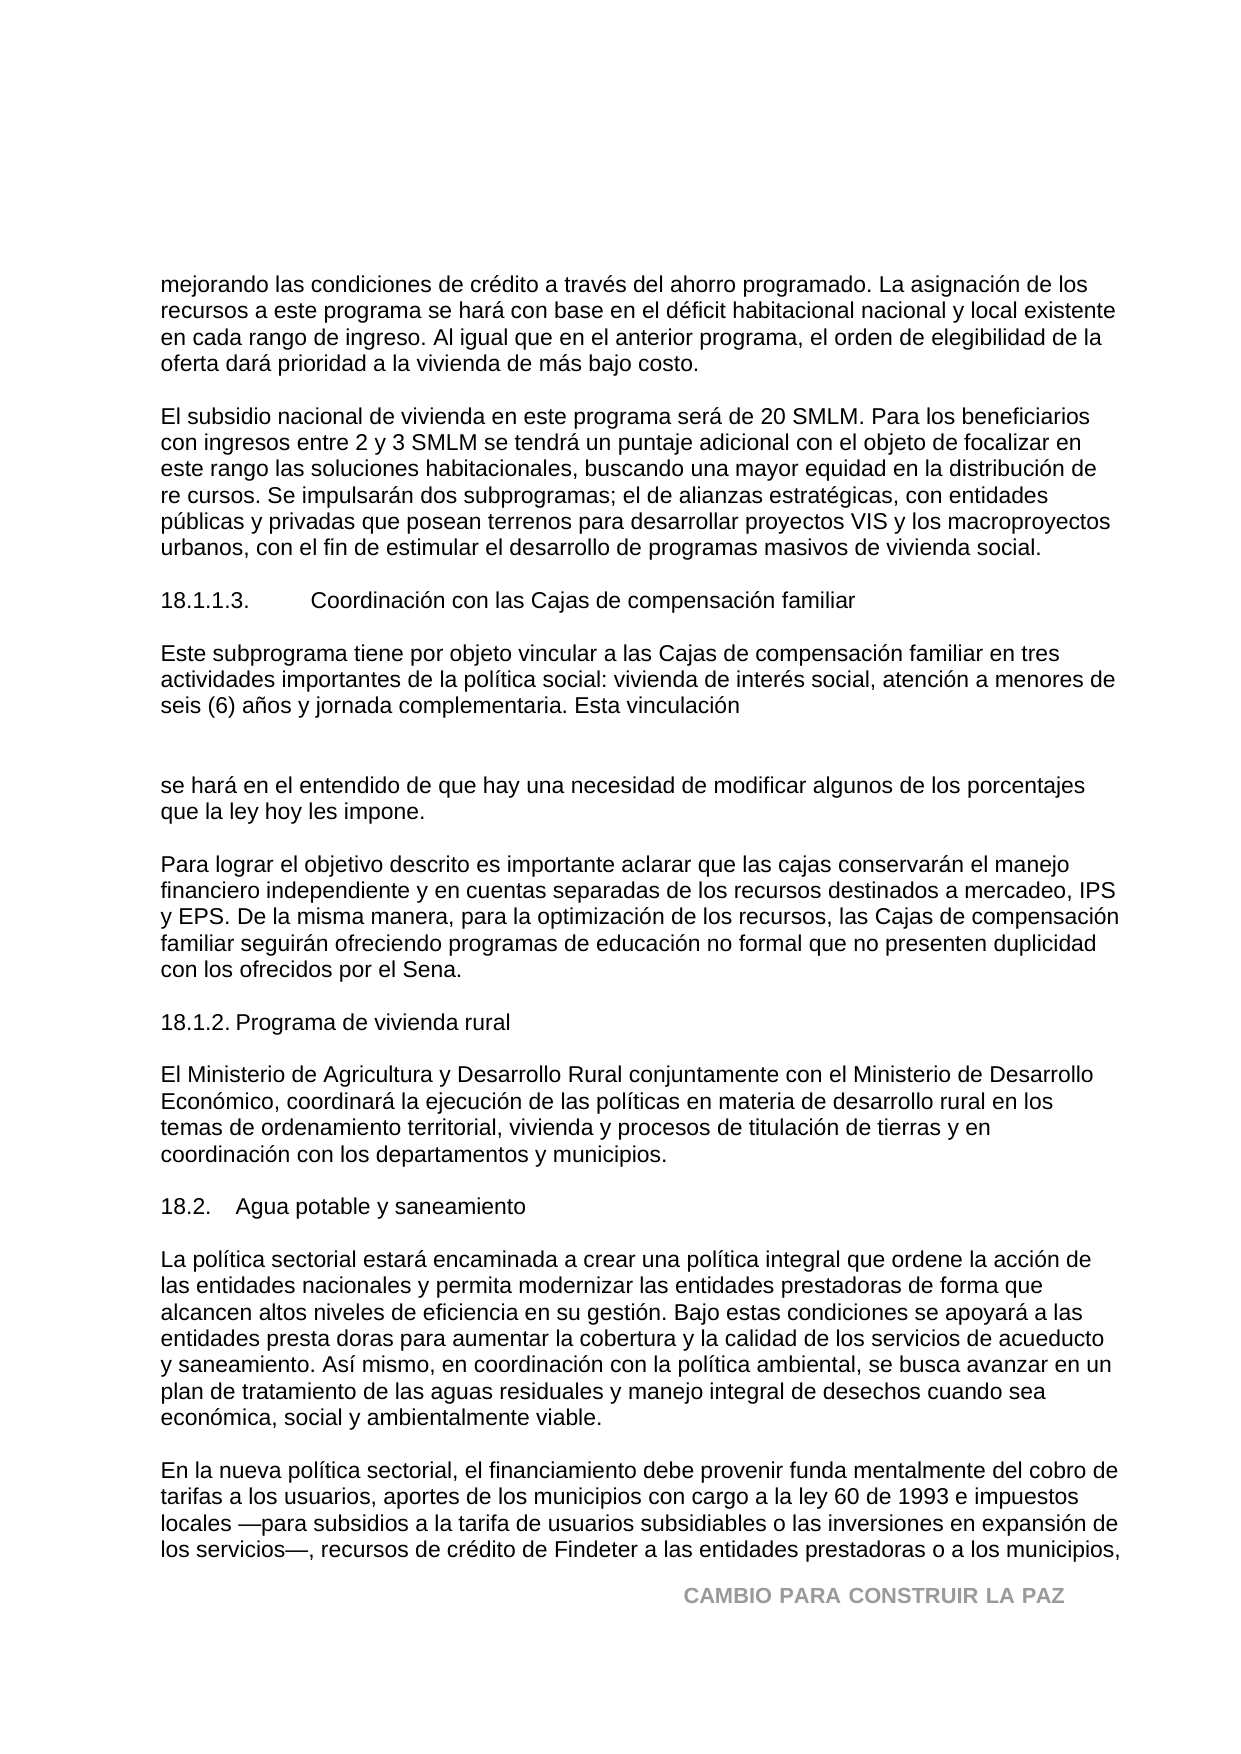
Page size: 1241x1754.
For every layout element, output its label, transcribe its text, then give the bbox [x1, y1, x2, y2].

text La política sectorial estará encaminada a crear una política integral que ordene la acción de las entidades nacionales y permita modernizar las entidades prestadoras de forma que alcancen altos niveles de eficiencia en su gestión. Bajo estas condiciones se apoyará a las entidades presta doras para aumentar la cobertura y la calidad de los servicios de acueducto y saneamiento. Así mismo, en coordinación con la política ambiental, se busca avanzar en un plan de tratamiento de las aguas residuales y manejo integral de desechos cuando sea económica, social y ambientalmente viable. [160, 1246, 1121, 1430]
text El subsidio nacional de vivienda en este programa será de 20 SMLM. Para los beneficiarios con ingresos entre 2 y 3 SMLM se tendrá un puntaje adicional con el objeto de focalizar en este rango las soluciones habitacionales, buscando una mayor equidad en la distribución de re cursos. Se impulsarán dos subprogramas; el de alianzas estratégicas, con entidades públicas y privadas que posean terrenos para desarrollar proyectos VIS y los macroproyectos urbanos, con el fin de estimular el desarrollo de programas masivos de vivienda social. [160, 403, 1121, 561]
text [160, 271, 1121, 376]
text Este subprograma tiene por objeto vincular a las Cajas de compensación familiar en tres actividades importantes de la política social: vivienda de interés social, atención a menores de seis (6) años y jornada complementaria. Esta vinculación [160, 640, 1121, 719]
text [160, 1457, 1121, 1562]
text 18.2. Agua potable y saneamiento [160, 1193, 1121, 1219]
text 18.1.2. Programa de vivienda rural [160, 1009, 1121, 1035]
text 18.1.1.3. Coordinación con las Cajas de compensación familiar [160, 587, 1121, 613]
text Para lograr el objetivo descrito es importante aclarar que las cajas conservarán el manejo financiero independiente y en cuentas separadas de los recursos destinados a mercadeo, IPS y EPS. De la misma manera, para la optimización de los recursos, las Cajas de compensación familiar seguirán ofreciendo programas de educación no formal que no presenten duplicidad con los ofrecidos por el Sena. [160, 851, 1121, 982]
text El Ministerio de Agricultura y Desarrollo Rural conjuntamente con el Ministerio de Desarrollo Económico, coordinará la ejecución de las políticas en materia de desarrollo rural en los temas de ordenamiento territorial, vivienda y procesos de titulación de tierras y en coordinación con los departamentos y municipios. [160, 1061, 1121, 1167]
text se hará en el entendido de que hay una necesidad de modificar algunos de los porcentajes que la ley hoy les impone. [160, 772, 1121, 824]
